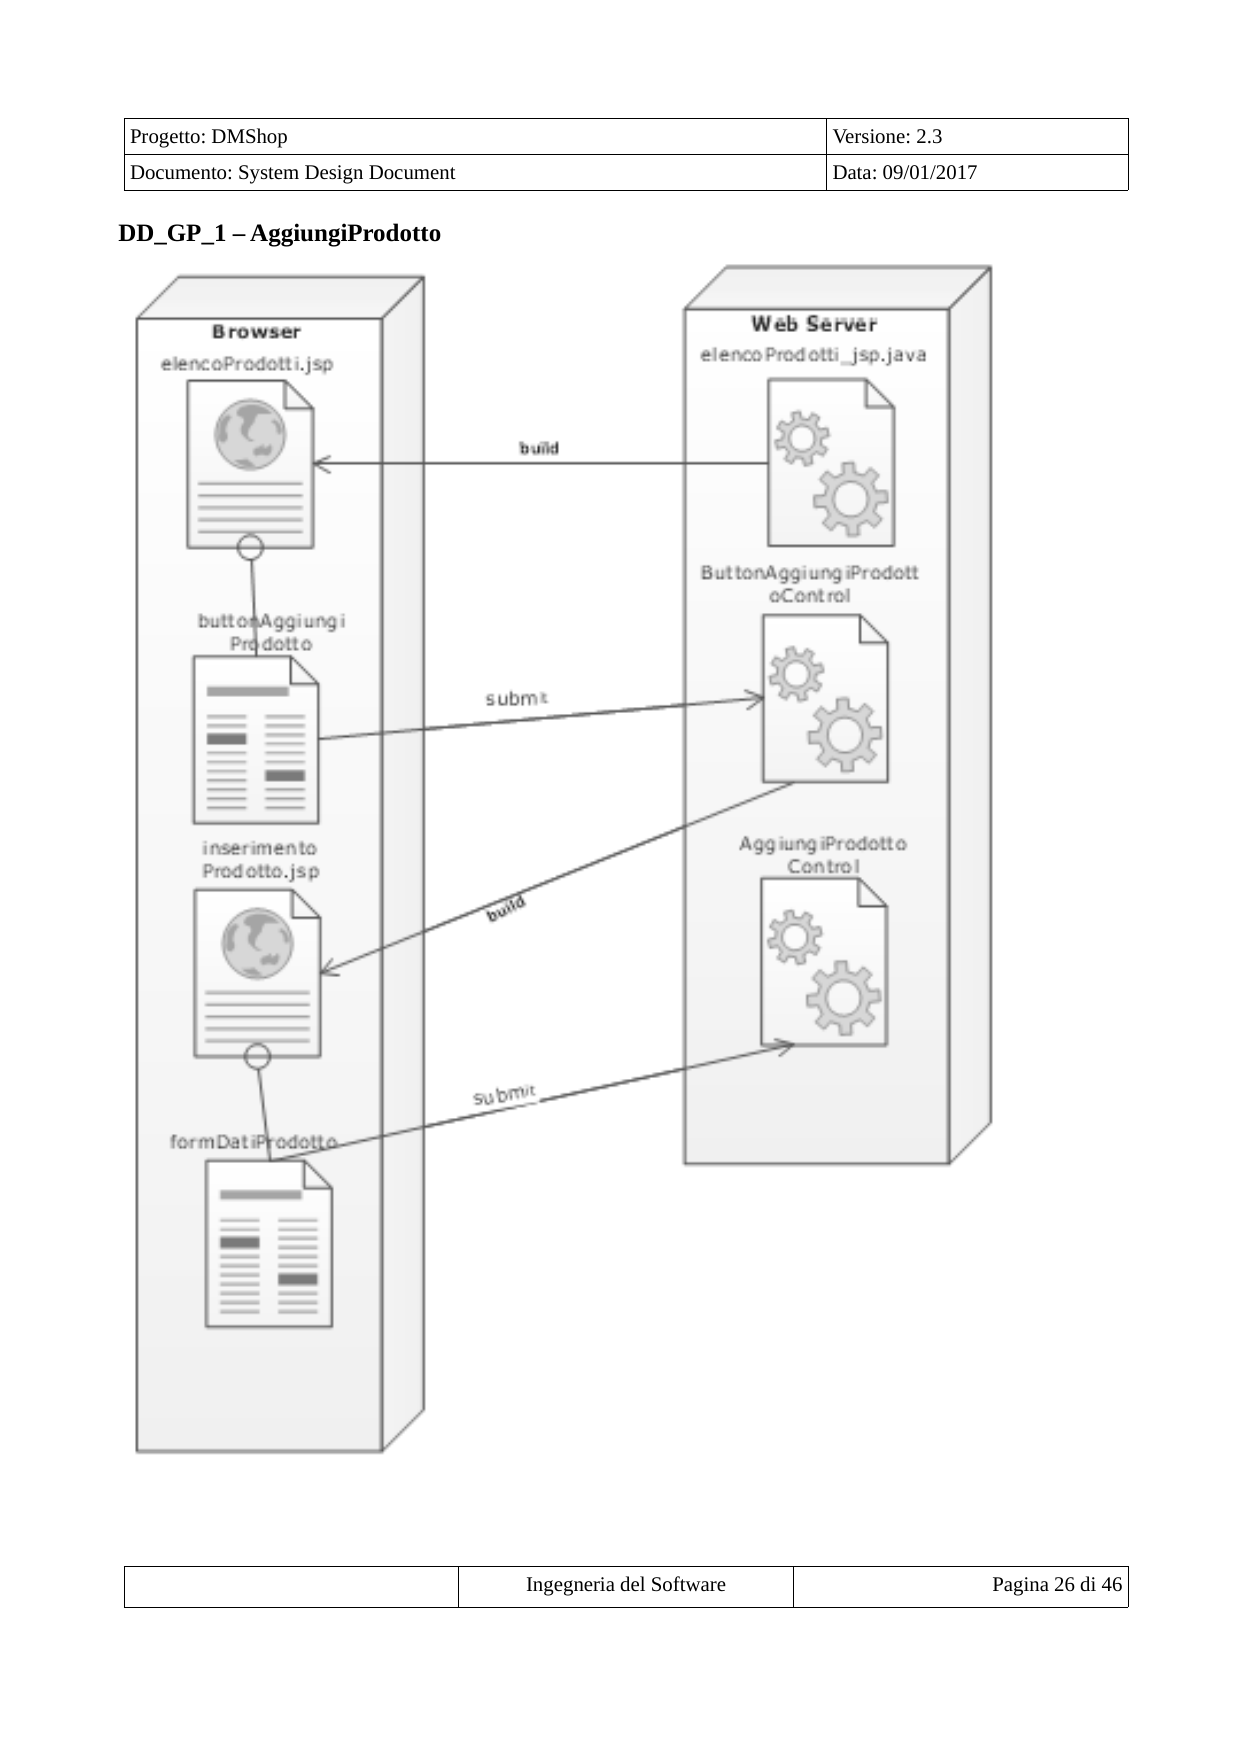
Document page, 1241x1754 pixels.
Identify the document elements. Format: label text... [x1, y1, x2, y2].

text DD_GP_1 – AggiungiProdotto [118, 218, 1122, 247]
picture [118, 247, 1057, 1482]
